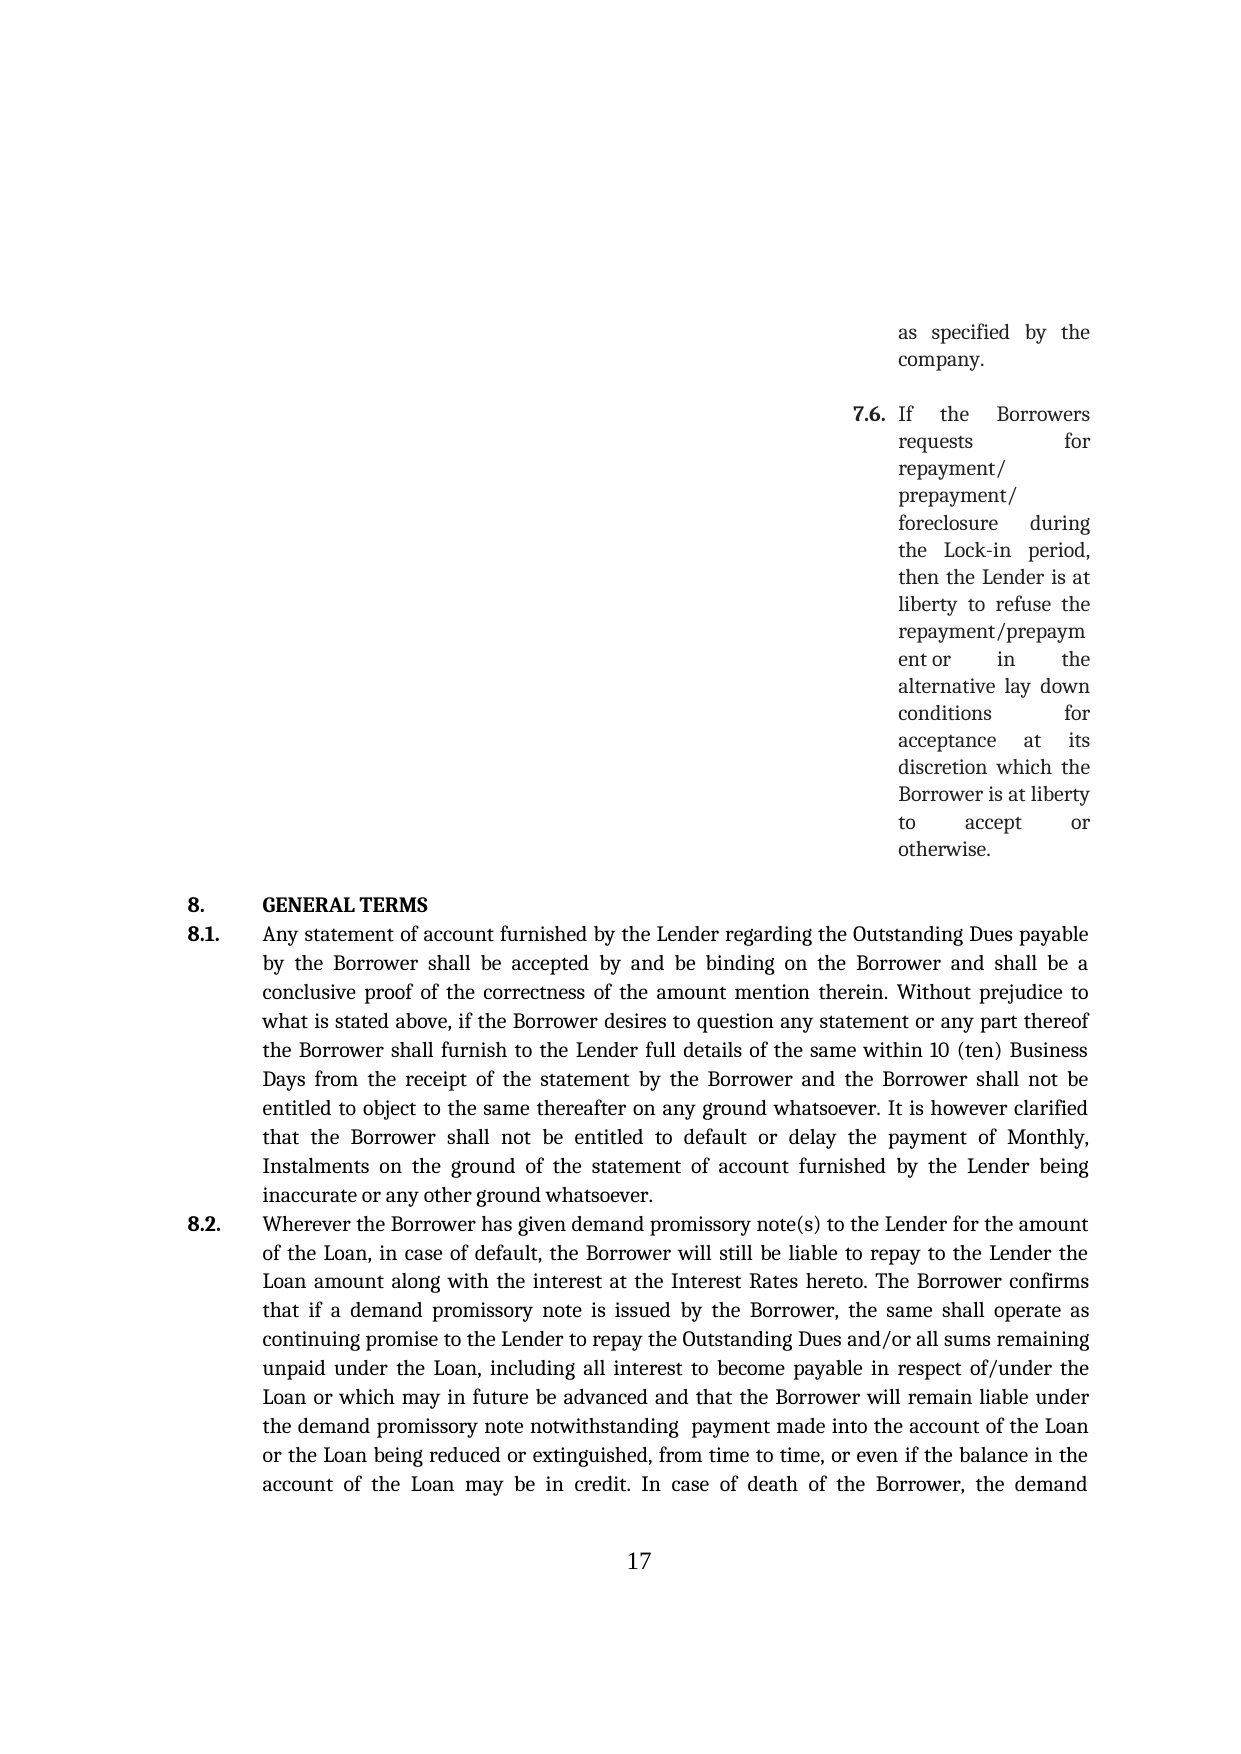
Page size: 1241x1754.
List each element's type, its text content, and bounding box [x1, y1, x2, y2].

list If the Borrowers requests for repayment/ prepayment/ foreclosure during the Lock-in period, then the Lender is at liberty to refuse the repayment/prepayment or in the alternative lay down conditions for acceptance at its discretion which the Borrower is at liberty to accept or otherwise. [853, 402, 1090, 862]
list Any statement of account furnished by the Lender regarding the Outstanding Dues payable by the Borrower shall be accepted by and be binding on the Borrower and shall be a conclusive proof of the correctness of the amount mention therein. Without prejudice to what is stated above, if the Borrower desires to question any statement or any part thereof the Borrower shall furnish to the Lender full details of the same within 10 (ten) Business Days from the receipt of the statement by the Borrower and the Borrower shall not be entitled to object to the same thereafter on any ground whatsoever. It is however clarified that the Borrower shall not be entitled to default or delay the payment of Monthly, Instalments on the ground of the statement of account furnished by the Lender being inaccurate or any other ground whatsoever. [187, 922, 1090, 1207]
list GENERAL TERMS [187, 893, 1090, 918]
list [187, 1211, 1090, 1497]
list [853, 320, 1090, 372]
